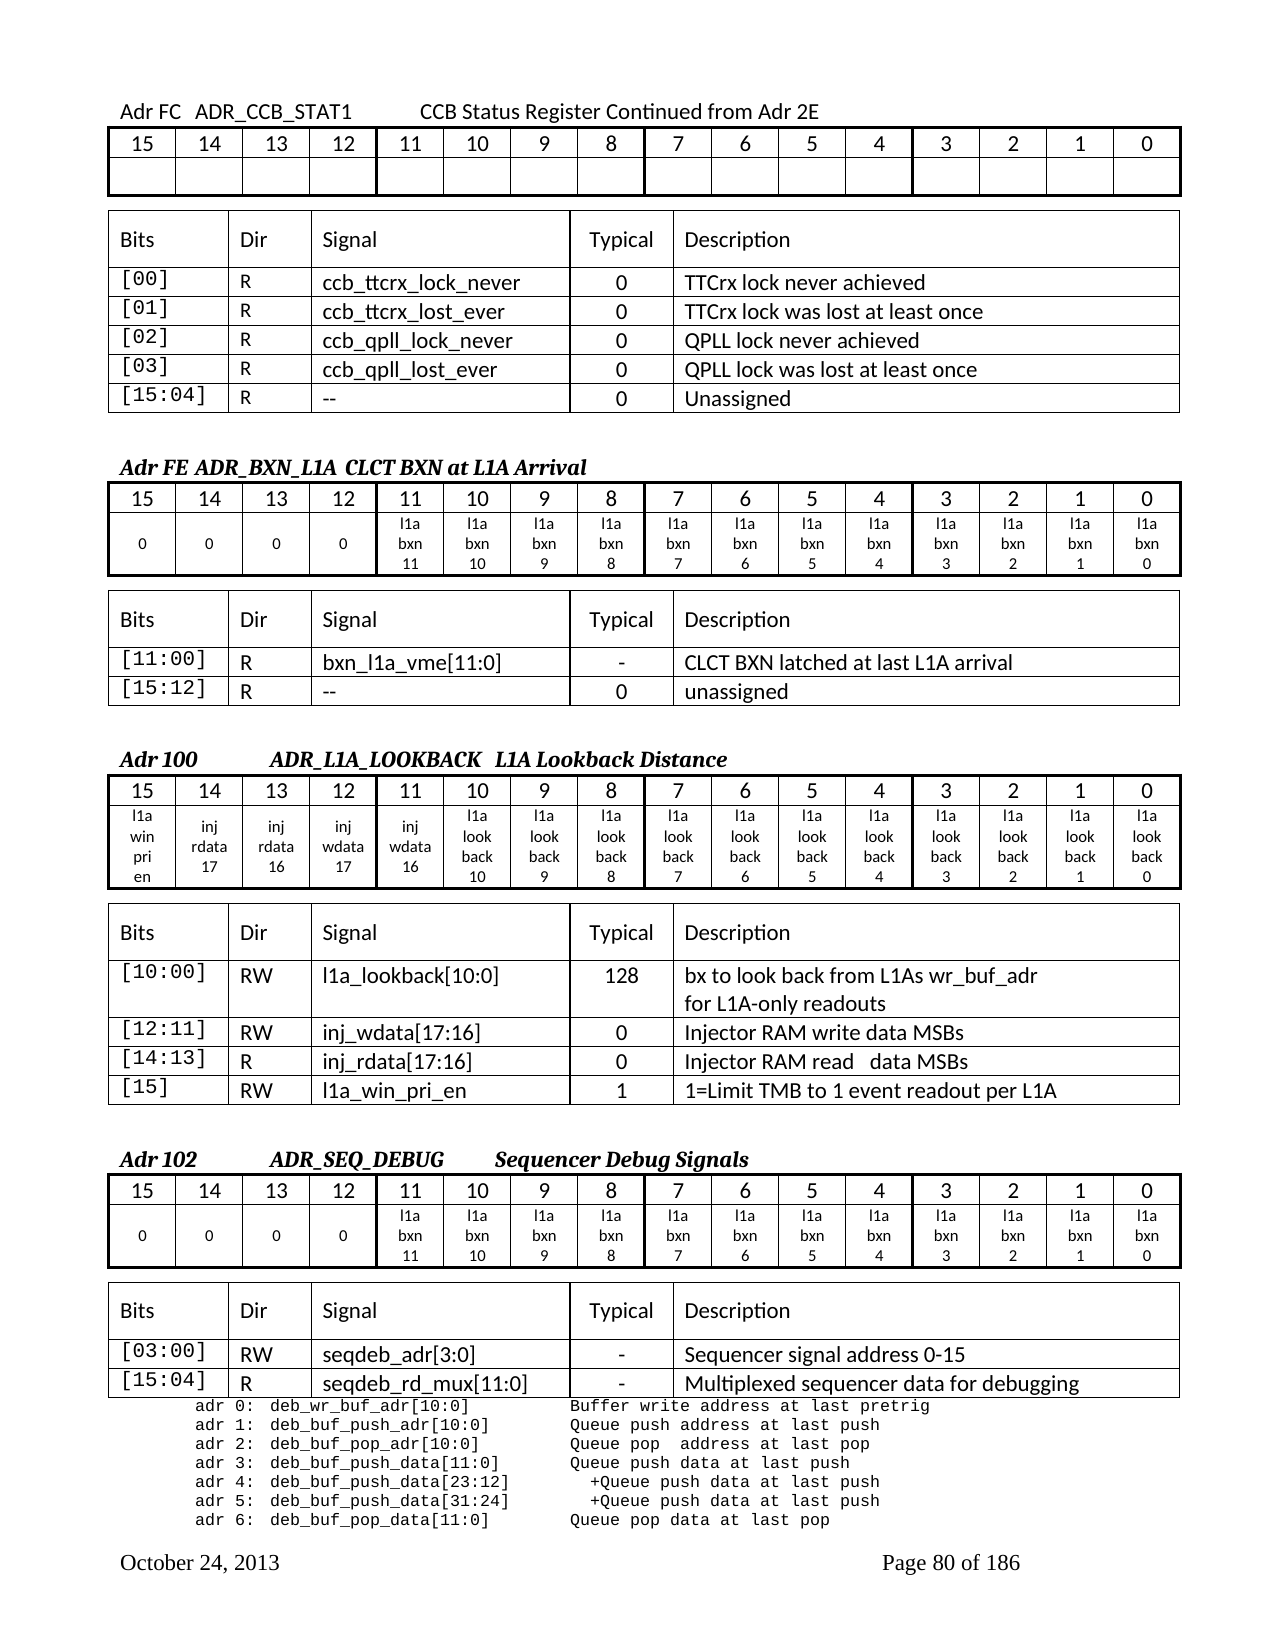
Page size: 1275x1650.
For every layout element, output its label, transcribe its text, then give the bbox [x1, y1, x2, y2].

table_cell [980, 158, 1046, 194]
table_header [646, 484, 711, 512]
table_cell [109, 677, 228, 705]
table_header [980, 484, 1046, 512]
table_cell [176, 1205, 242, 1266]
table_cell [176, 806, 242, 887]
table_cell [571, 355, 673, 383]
subtitle Adr 102 ADR_SEQ_DEBUG Sequencer Debug Signals [120, 1146, 1185, 1173]
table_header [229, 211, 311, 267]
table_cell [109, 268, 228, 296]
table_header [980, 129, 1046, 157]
subtitle Adr 100 ADR_L1A_LOOKBACK L1A Lookback Distance [120, 747, 1185, 773]
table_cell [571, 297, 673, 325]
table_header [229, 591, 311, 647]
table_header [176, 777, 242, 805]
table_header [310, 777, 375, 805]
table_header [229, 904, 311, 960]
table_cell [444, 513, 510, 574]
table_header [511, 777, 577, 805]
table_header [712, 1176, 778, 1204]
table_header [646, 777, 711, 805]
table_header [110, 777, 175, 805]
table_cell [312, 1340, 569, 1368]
subtitle Adr FE ADR_BXN_L1A CLCT BXN at L1A Arrival [120, 454, 1185, 481]
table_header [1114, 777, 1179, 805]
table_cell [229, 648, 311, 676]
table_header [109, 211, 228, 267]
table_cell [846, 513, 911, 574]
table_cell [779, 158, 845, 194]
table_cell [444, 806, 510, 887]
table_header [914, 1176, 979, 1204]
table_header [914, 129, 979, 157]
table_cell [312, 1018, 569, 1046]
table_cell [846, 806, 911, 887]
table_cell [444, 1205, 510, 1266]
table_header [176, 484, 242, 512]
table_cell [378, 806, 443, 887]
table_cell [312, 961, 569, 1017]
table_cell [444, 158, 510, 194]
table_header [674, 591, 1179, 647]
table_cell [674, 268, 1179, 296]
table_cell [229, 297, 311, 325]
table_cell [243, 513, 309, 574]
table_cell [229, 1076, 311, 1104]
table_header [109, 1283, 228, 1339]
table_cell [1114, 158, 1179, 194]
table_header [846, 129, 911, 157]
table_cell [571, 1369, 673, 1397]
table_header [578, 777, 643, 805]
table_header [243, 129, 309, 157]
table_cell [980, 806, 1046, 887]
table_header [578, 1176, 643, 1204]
text adr 1: deb_buf_push_adr[10:0] Queue push address at last push [195, 1417, 1185, 1436]
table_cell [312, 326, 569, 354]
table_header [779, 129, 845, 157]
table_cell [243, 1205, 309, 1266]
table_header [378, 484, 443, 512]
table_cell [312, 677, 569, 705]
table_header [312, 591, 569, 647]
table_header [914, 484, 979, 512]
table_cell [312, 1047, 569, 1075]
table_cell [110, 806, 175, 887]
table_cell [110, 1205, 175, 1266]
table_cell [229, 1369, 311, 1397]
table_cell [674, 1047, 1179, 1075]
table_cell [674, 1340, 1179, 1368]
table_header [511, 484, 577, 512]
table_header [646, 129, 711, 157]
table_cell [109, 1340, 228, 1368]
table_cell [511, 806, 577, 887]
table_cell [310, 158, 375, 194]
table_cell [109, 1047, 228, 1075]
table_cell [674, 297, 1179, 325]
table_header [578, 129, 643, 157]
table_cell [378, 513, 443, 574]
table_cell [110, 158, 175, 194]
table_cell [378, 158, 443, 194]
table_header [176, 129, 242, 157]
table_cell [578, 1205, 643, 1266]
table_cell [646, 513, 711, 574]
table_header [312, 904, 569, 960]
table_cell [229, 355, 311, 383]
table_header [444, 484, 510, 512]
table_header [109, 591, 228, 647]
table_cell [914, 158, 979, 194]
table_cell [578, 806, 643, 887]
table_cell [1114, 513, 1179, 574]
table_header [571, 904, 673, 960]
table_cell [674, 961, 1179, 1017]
text adr 4: deb_buf_push_data[23:12] +Queue push data at last push [195, 1473, 1185, 1492]
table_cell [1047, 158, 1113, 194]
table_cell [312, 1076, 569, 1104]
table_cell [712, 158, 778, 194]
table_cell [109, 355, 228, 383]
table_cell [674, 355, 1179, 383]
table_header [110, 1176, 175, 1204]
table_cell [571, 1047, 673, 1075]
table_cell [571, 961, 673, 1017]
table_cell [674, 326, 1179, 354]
text adr 2: deb_buf_pop_adr[10:0] Queue pop address at last pop [195, 1436, 1185, 1454]
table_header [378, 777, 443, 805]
text adr 3: deb_buf_push_data[11:0] Queue push data at last push [195, 1454, 1185, 1473]
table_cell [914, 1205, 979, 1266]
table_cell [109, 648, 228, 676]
text Adr FC ADR_CCB_STAT1 CCB Status Register Continued from Adr 2E [120, 97, 1185, 126]
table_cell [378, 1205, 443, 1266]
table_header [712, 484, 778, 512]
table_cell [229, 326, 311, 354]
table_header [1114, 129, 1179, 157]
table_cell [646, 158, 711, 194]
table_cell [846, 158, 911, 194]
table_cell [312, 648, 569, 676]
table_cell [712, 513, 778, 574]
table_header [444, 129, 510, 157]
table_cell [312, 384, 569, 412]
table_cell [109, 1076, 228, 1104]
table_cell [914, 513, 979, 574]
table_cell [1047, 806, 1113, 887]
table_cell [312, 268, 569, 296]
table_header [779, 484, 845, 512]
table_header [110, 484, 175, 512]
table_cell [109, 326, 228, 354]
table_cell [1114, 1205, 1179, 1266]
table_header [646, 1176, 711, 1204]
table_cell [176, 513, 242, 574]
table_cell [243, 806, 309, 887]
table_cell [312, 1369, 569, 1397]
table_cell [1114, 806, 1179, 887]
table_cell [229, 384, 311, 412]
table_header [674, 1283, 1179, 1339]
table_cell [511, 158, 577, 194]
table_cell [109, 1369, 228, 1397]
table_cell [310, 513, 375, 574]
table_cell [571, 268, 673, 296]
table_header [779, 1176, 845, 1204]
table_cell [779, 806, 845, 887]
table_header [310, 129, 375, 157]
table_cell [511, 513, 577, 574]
text adr 0: deb_wr_buf_adr[10:0] Buffer write address at last pretrig [195, 1398, 1185, 1417]
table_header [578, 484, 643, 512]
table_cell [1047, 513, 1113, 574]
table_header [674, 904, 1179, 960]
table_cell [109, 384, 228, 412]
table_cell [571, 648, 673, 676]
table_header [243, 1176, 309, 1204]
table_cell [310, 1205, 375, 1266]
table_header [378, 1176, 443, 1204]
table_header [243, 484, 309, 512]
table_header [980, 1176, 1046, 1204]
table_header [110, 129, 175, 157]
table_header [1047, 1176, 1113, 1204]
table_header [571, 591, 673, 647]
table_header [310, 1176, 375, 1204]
text adr 6: deb_buf_pop_data[11:0] Queue pop data at last pop [195, 1511, 1185, 1530]
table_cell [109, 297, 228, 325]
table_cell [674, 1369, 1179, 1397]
text adr 5: deb_buf_push_data[31:24] +Queue push data at last push [195, 1492, 1185, 1511]
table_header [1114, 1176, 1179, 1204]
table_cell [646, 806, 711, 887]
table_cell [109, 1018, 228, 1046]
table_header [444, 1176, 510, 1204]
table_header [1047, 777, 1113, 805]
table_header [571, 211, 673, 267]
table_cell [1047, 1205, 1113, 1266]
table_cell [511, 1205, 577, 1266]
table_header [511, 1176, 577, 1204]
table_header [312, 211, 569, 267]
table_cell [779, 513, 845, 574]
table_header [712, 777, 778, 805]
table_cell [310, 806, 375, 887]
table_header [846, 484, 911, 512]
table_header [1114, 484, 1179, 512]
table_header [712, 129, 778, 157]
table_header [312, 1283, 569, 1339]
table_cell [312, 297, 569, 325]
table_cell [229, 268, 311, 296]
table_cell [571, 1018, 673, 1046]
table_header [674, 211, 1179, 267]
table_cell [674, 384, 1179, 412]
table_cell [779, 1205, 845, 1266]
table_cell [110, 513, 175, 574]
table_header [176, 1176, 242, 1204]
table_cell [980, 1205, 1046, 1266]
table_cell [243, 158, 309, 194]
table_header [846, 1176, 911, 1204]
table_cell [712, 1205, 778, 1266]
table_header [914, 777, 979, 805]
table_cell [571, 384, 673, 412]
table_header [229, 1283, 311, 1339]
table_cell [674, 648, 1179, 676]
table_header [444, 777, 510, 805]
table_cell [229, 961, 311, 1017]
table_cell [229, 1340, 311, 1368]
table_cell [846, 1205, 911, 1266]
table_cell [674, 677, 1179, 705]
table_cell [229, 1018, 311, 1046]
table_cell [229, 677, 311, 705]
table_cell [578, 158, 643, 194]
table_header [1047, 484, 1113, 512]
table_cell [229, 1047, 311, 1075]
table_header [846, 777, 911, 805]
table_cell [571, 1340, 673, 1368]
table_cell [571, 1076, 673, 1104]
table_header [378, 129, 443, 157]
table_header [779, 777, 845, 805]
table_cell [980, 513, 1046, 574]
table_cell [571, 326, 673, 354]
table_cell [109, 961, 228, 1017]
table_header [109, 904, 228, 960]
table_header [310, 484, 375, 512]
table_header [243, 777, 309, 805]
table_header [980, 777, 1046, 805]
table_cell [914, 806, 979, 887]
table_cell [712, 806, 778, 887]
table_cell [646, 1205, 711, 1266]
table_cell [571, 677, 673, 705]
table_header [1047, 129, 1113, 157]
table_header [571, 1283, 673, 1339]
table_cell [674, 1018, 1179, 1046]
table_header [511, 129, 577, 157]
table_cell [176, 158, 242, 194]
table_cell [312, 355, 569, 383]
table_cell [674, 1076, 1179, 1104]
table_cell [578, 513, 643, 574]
